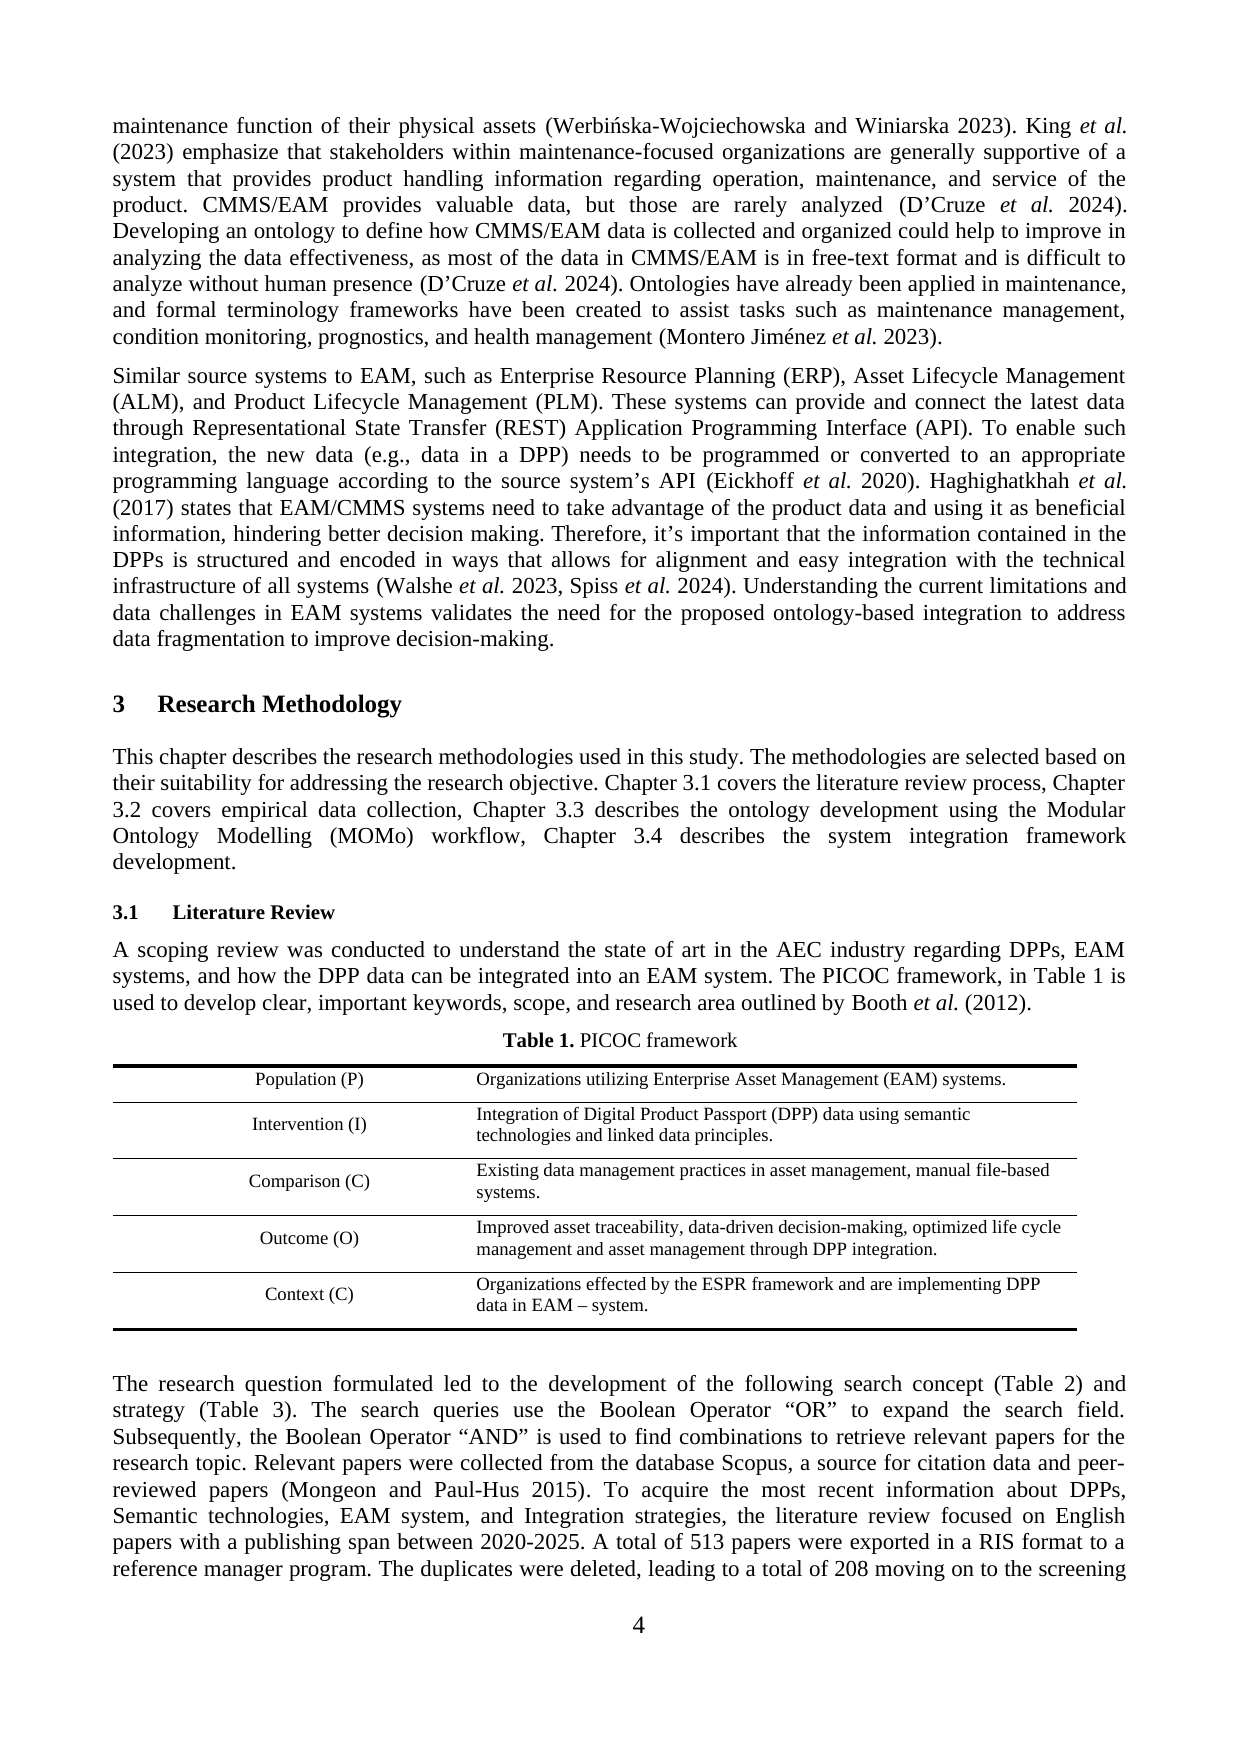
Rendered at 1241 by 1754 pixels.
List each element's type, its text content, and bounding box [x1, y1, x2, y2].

table_header Population (P) [113, 1068, 469, 1102]
subtitle Literature Review [112, 900, 1128, 924]
text Similar source systems to EAM, such as Enterprise Resource Planning (ERP), Asset Lifecycle Management (ALM), and Product Lifecycle Management (PLM). These systems can provide and connect the latest data through Representational State Transfer (REST) Application Programming Interface (API). To enable such integration, the new data (e.g., data in a DPP) needs to be programmed or converted to an appropriate programming language according to the source system’s API (Eickhoff et al. 2020). Haghighatkhah et al. (2017) states that EAM/CMMS systems need to take advantage of the product data and using it as beneficial information, hindering better decision making. Therefore, it’s important that the information contained in the DPPs is structured and encoded in ways that allows for alignment and easy integration with the technical infrastructure of all systems (Walshe et al. 2023, Spiss et al. 2024). Understanding the current limitations and data challenges in EAM systems validates the need for the proposed ontology-based integration to address data fragmentation to improve decision-making. [112, 362, 1128, 652]
text A scoping review was conducted to understand the state of art in the AEC industry regarding DPPs, EAM systems, and how the DPP data can be integrated into an EAM system. The PICOC framework, in Table 1 is used to develop clear, important keywords, scope, and research area outlined by Booth et al. (2012). [112, 936, 1128, 1015]
table_cell Outcome (O) [113, 1216, 469, 1272]
text This chapter describes the research methodologies used in this study. The methodologies are selected based on their suitability for addressing the research objective. Chapter 3.1 covers the literature review process, Chapter 3.2 covers empirical data collection, Chapter 3.3 describes the ontology development using the Modular Ontology Modelling (MOMo) workflow, Chapter 3.4 describes the system integration framework development. [112, 743, 1128, 875]
table_cell Integration of Digital Product Passport (DPP) data using semantic technologies and linked data principles. [469, 1103, 1077, 1158]
table_cell Improved asset traceability, data-driven decision-making, optimized life cycle management and asset management through DPP integration. [469, 1216, 1077, 1272]
table_cell Organizations effected by the ESPR framework and are implementing DPP data in EAM – system. [469, 1273, 1077, 1328]
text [112, 112, 1128, 349]
subtitle Research Methodology [112, 689, 1128, 718]
table_cell Context (C) [113, 1273, 469, 1328]
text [112, 1370, 1128, 1581]
table_header Organizations utilizing Enterprise Asset Management (EAM) systems. [469, 1068, 1077, 1102]
table_cell Intervention (I) [113, 1103, 469, 1158]
table_cell Existing data management practices in asset management, manual file-based systems. [469, 1159, 1077, 1215]
text Table 1. PICOC framework [112, 1028, 1128, 1052]
table_cell Comparison (C) [113, 1159, 469, 1215]
